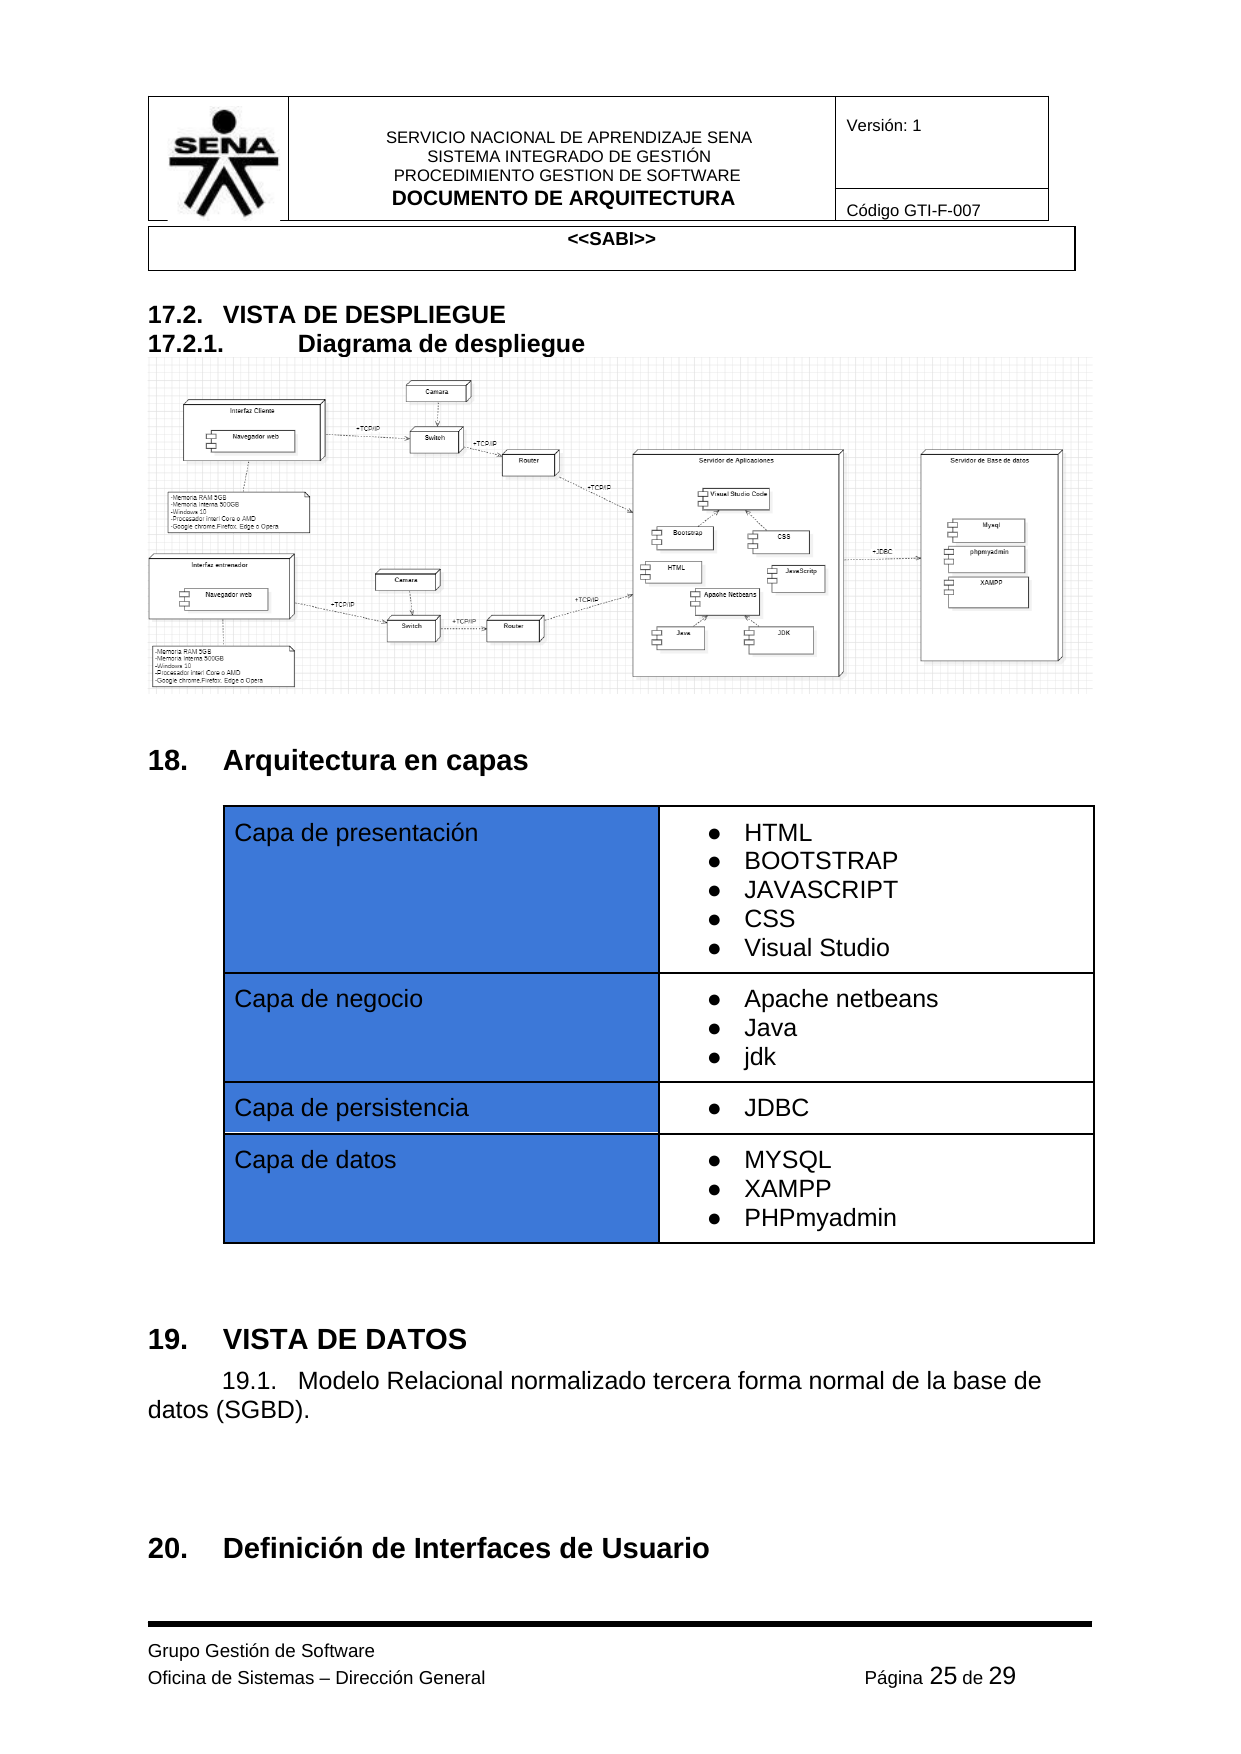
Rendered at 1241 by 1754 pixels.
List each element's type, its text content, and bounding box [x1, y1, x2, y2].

table_header HTML BOOTSTRAP JAVASCRIPT CSS Visual Studio [660, 807, 1093, 972]
list Definición de Interfaces de Usuario [148, 1531, 1092, 1564]
table_cell Capa de persistencia [225, 1083, 658, 1132]
list Modelo Relacional normalizado tercera forma normal de la base de datos (SGBD). [148, 1366, 1092, 1423]
list VISTA DE DESPLIEGUE [148, 300, 1092, 329]
table_header Capa de presentación [225, 807, 658, 972]
picture [167, 106, 281, 221]
table_cell Capa de negocio [225, 974, 658, 1081]
list Arquitectura en capas [148, 743, 1092, 776]
table_cell Apache netbeans Java jdk [660, 974, 1093, 1081]
picture [147, 357, 1093, 694]
list Diagrama de despliegue [148, 329, 1092, 357]
table_cell MYSQL XAMPP PHPmyadmin [660, 1135, 1093, 1242]
list VISTA DE DATOS [148, 1322, 1092, 1356]
table_cell Capa de datos [225, 1135, 658, 1242]
table_cell JDBC [660, 1083, 1093, 1132]
